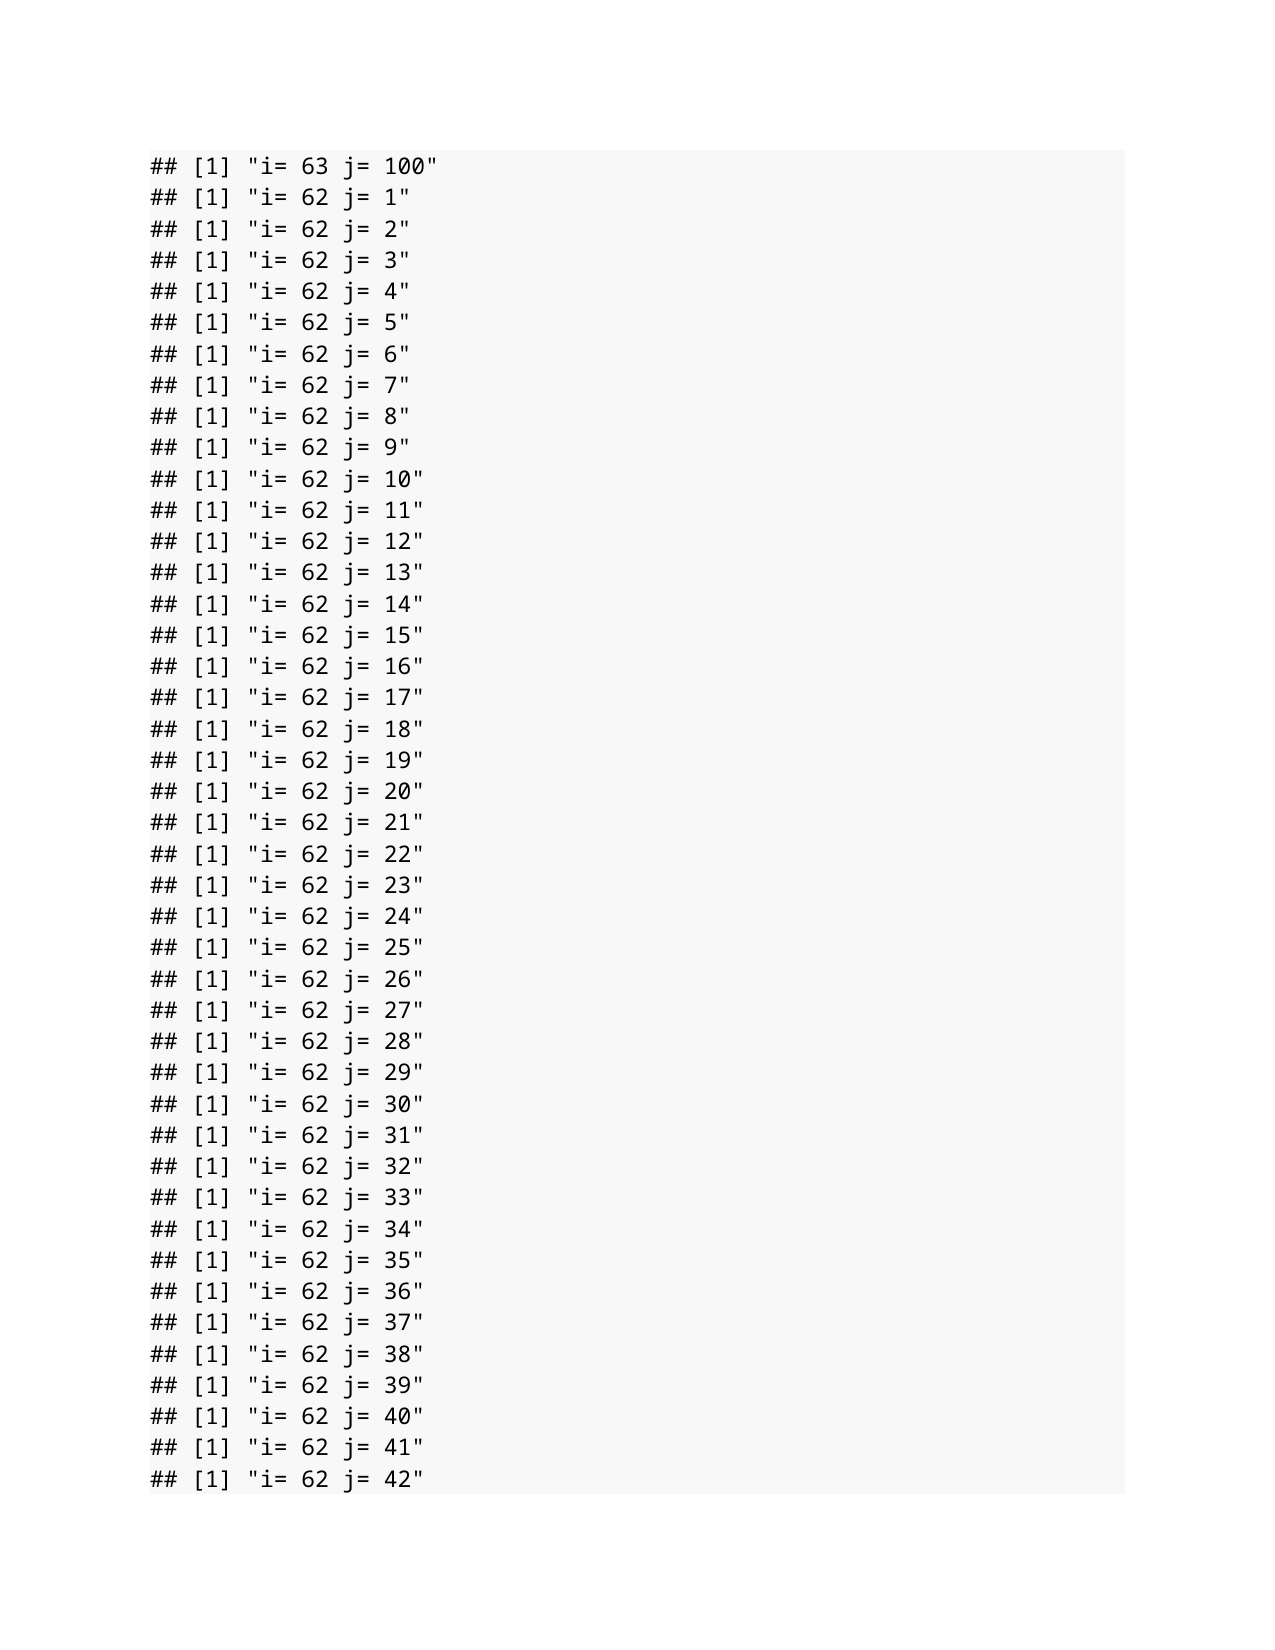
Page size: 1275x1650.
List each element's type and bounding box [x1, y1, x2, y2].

text [150, 150, 1125, 1494]
